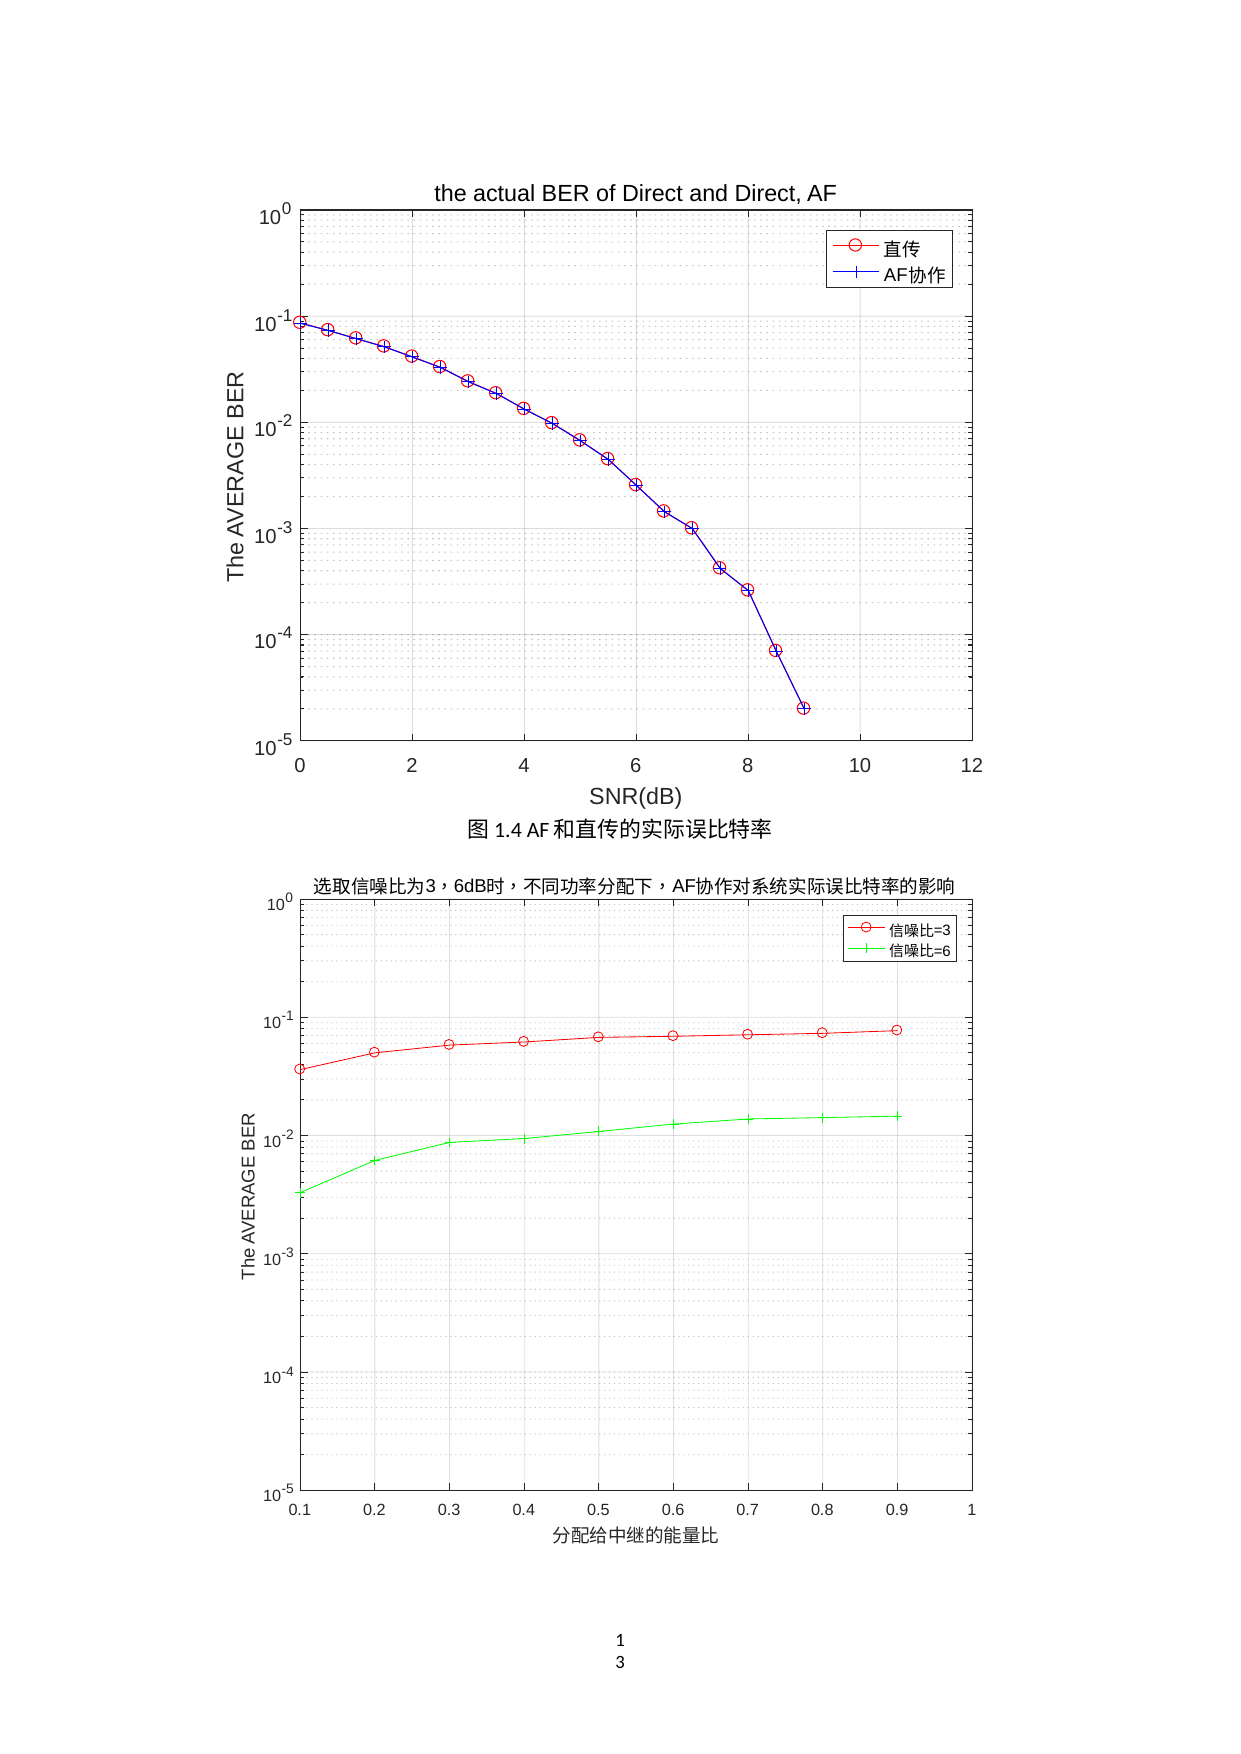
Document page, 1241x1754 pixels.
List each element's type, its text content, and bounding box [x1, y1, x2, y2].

text 图1.4 AF和直传的实际误比特率 [187, 812, 1053, 844]
